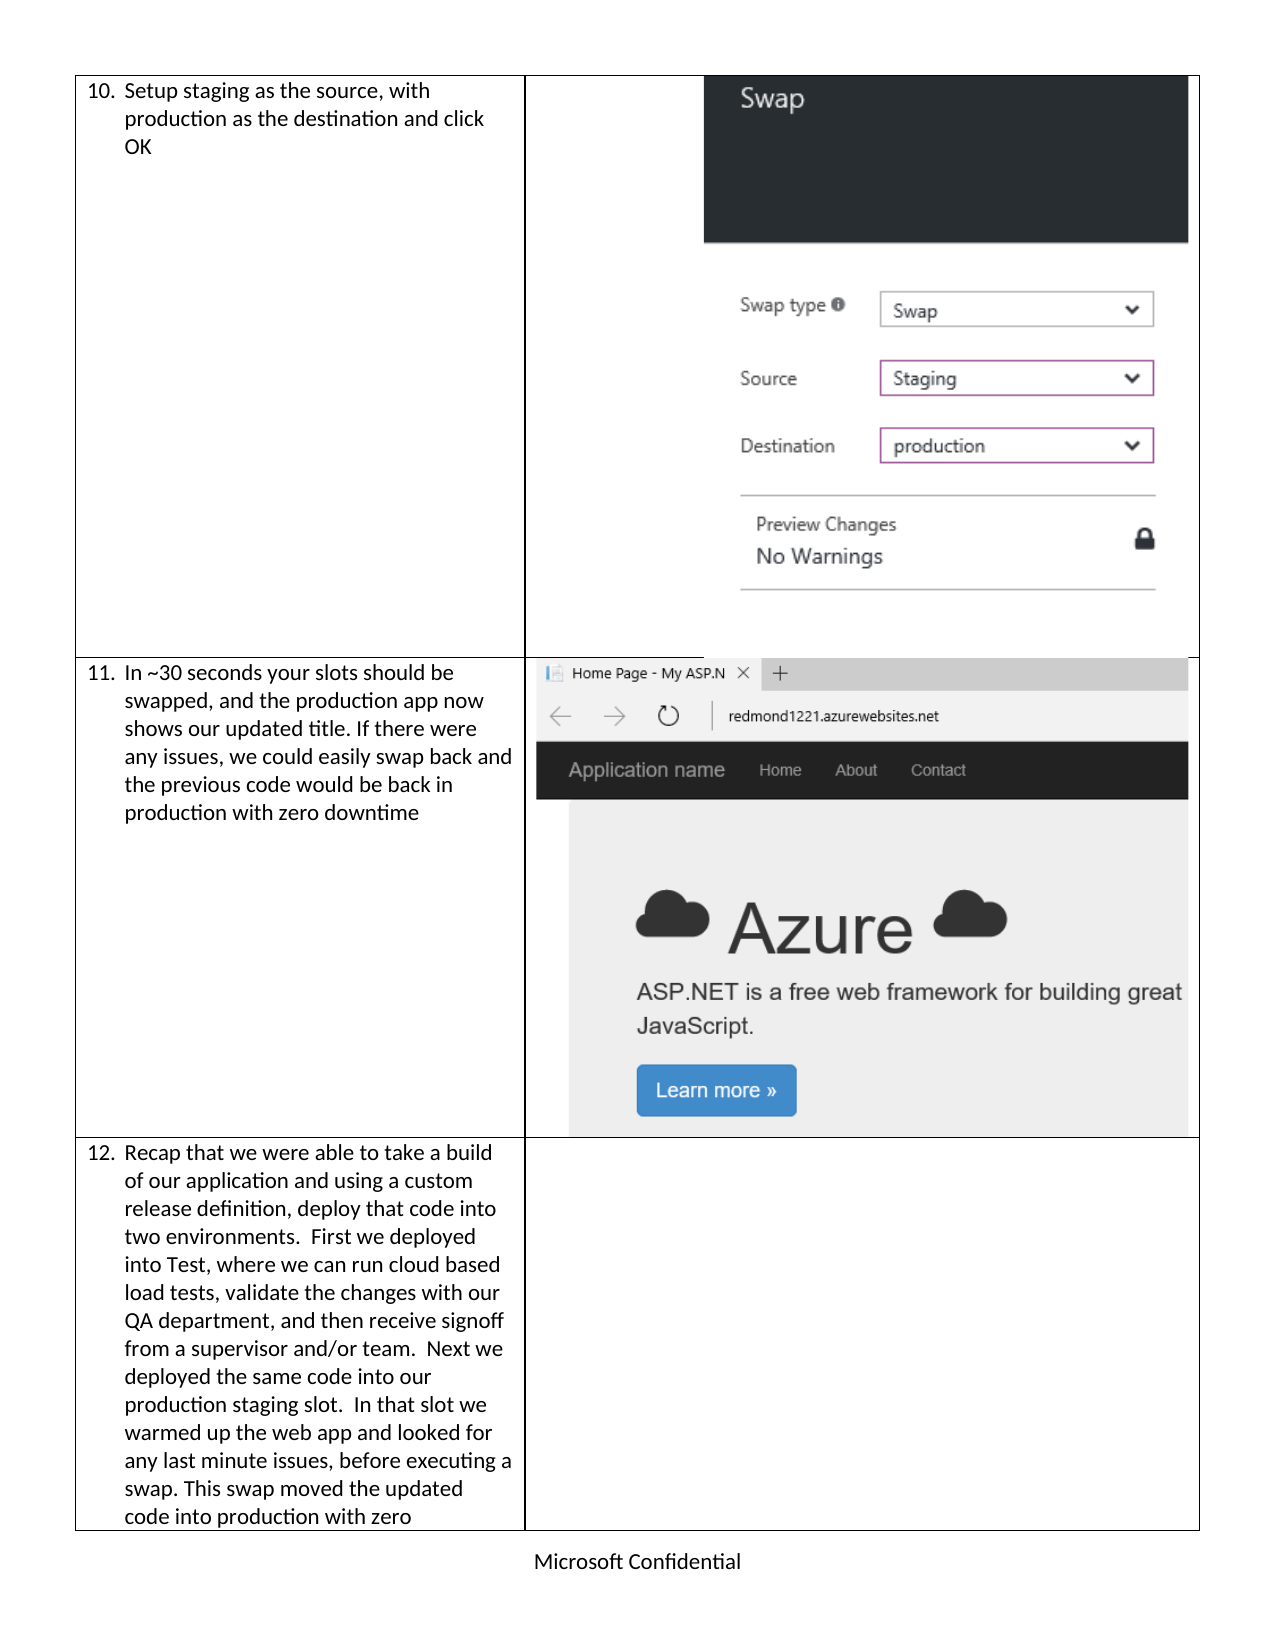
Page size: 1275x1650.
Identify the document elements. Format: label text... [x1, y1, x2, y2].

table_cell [76, 1138, 524, 1530]
table_cell [1189, 658, 1199, 1137]
table_cell Setup staging as the source, with production as the destination and click OK [76, 76, 524, 657]
table_cell [526, 76, 703, 657]
table_cell [526, 1138, 1199, 1530]
table_cell [1189, 76, 1199, 657]
picture [536, 76, 1189, 1137]
table_cell In ~30 seconds your slots should be swapped, and the production app now shows our updated title. If there were any issues, we could easily swap back and the previous code would be back in production with zero downtime [76, 658, 524, 1137]
table_cell [526, 658, 536, 1137]
